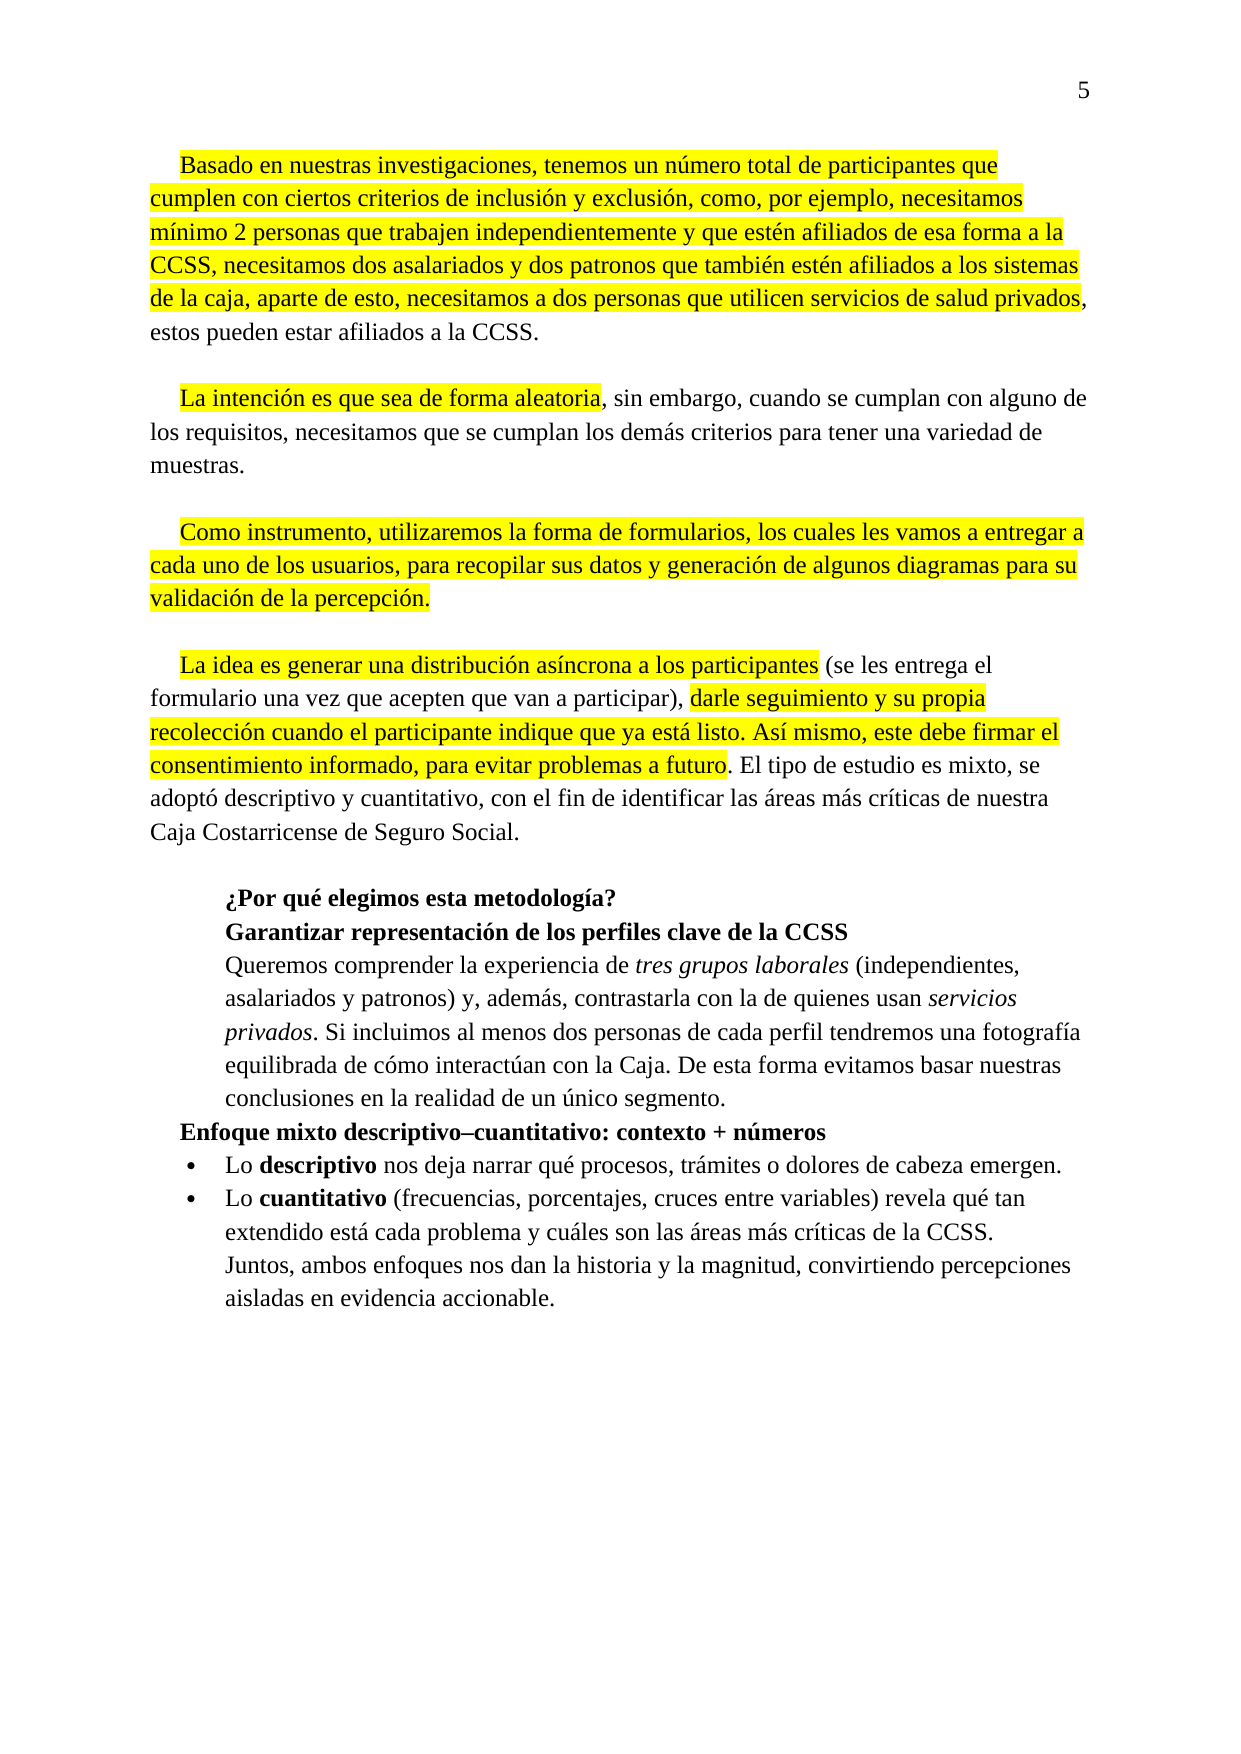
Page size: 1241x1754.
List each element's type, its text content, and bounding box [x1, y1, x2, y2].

text Como instrumento, utilizaremos la forma de formularios, los cuales les vamos a entregar a cada uno de los usuarios, para recopilar sus datos y generación de algunos diagramas para su validación de la percepción. [150, 517, 1090, 612]
text Basado en nuestras investigaciones, tenemos un número total de participantes que cumplen con ciertos criterios de inclusión y exclusión, como, por ejemplo, necesitamos mínimo 2 personas que trabajen independientemente y que estén afiliados de esa forma a la CCSS, necesitamos dos asalariados y dos patronos que también estén afiliados a los sistemas de la caja, aparte de esto, necesitamos a dos personas que utilicen servicios de salud privados, estos pueden estar afiliados a la CCSS. [150, 150, 1090, 345]
text La idea es generar una distribución asíncrona a los participantes (se les entrega el formulario una vez que acepten que van a participar), darle seguimiento y su propia recolección cuando el participante indique que ya está listo. Así mismo, este debe firmar el consentimiento informado, para evitar problemas a futuro. El tipo de estudio es mixto, se adoptó descriptivo y cuantitativo, con el fin de identificar las áreas más críticas de nuestra Caja Costarricense de Seguro Social. [150, 650, 1090, 845]
text ¿Por qué elegimos esta metodología? [225, 883, 1090, 912]
text Enfoque mixto descriptivo–cuantitativo: contexto + números [150, 1117, 1090, 1145]
list Lo cuantitativo (frecuencias, porcentajes, cruces entre variables) revela qué tan extendido está cada problema y cuáles son las áreas más críticas de la CCSS. Juntos, ambos enfoques nos dan la historia y la magnitud, convirtiendo percepciones aisladas en evidencia accionable. [187, 1183, 1090, 1312]
list Lo descriptivo nos deja narrar qué procesos, trámites o dolores de cabeza emergen. [187, 1150, 1090, 1179]
text La intención es que sea de forma aleatoria, sin embargo, cuando se cumplan con alguno de los requisitos, necesitamos que se cumplan los demás criterios para tener una variedad de muestras. [150, 383, 1090, 479]
text Garantizar representación de los perfiles clave de la CCSS Queremos comprender la experiencia de tres grupos laborales (independientes, asalariados y patronos) y, además, contrastarla con la de quienes usan servicios privados. Si incluimos al menos dos personas de cada perfil tendremos una fotografía equilibrada de cómo interactúan con la Caja. De esta forma evitamos basar nuestras conclusiones en la realidad de un único segmento. [225, 917, 1090, 1112]
